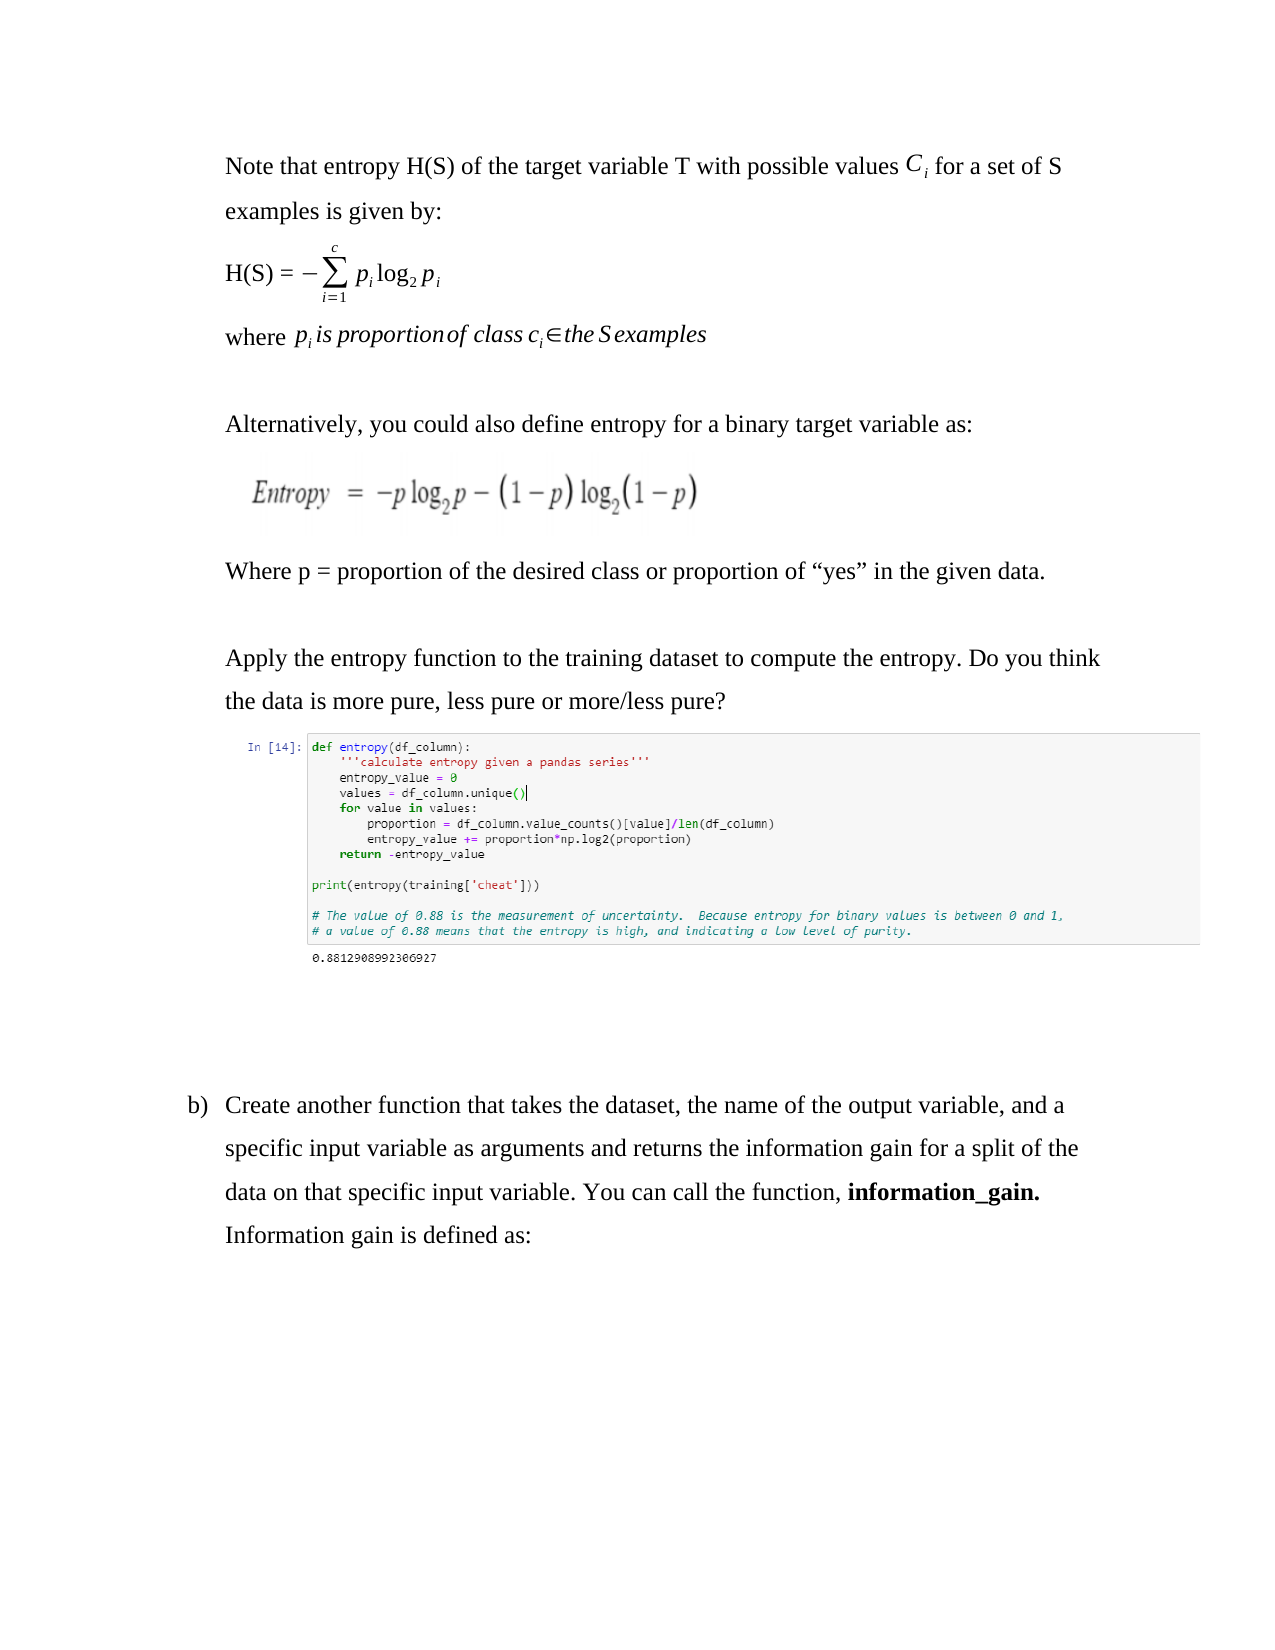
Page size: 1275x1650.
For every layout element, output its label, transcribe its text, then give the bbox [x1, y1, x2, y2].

picture [225, 452, 744, 542]
list Note that entropy H(S) of the target variable T with possible values for a set of S examples is given by: [225, 150, 1125, 224]
list H(S) = [225, 239, 1125, 306]
list Alternatively, you could also define entropy for a binary target variable as: [225, 409, 1125, 438]
list where [225, 321, 1125, 352]
picture [225, 728, 1200, 975]
list Create another function that takes the dataset, the name of the output variable, and a specific input variable as arguments and returns the information gain for a split of the data on that specific input variable. You can call the function, information_gain. Information gain is defined as: [187, 1090, 1125, 1248]
list Where p = proportion of the desired class or proportion of “yes” in the given data. [225, 556, 1125, 585]
list Apply the entropy function to the training dataset to compute the entropy. Do you think the data is more pure, less pure or more/less pure? [225, 643, 1125, 714]
